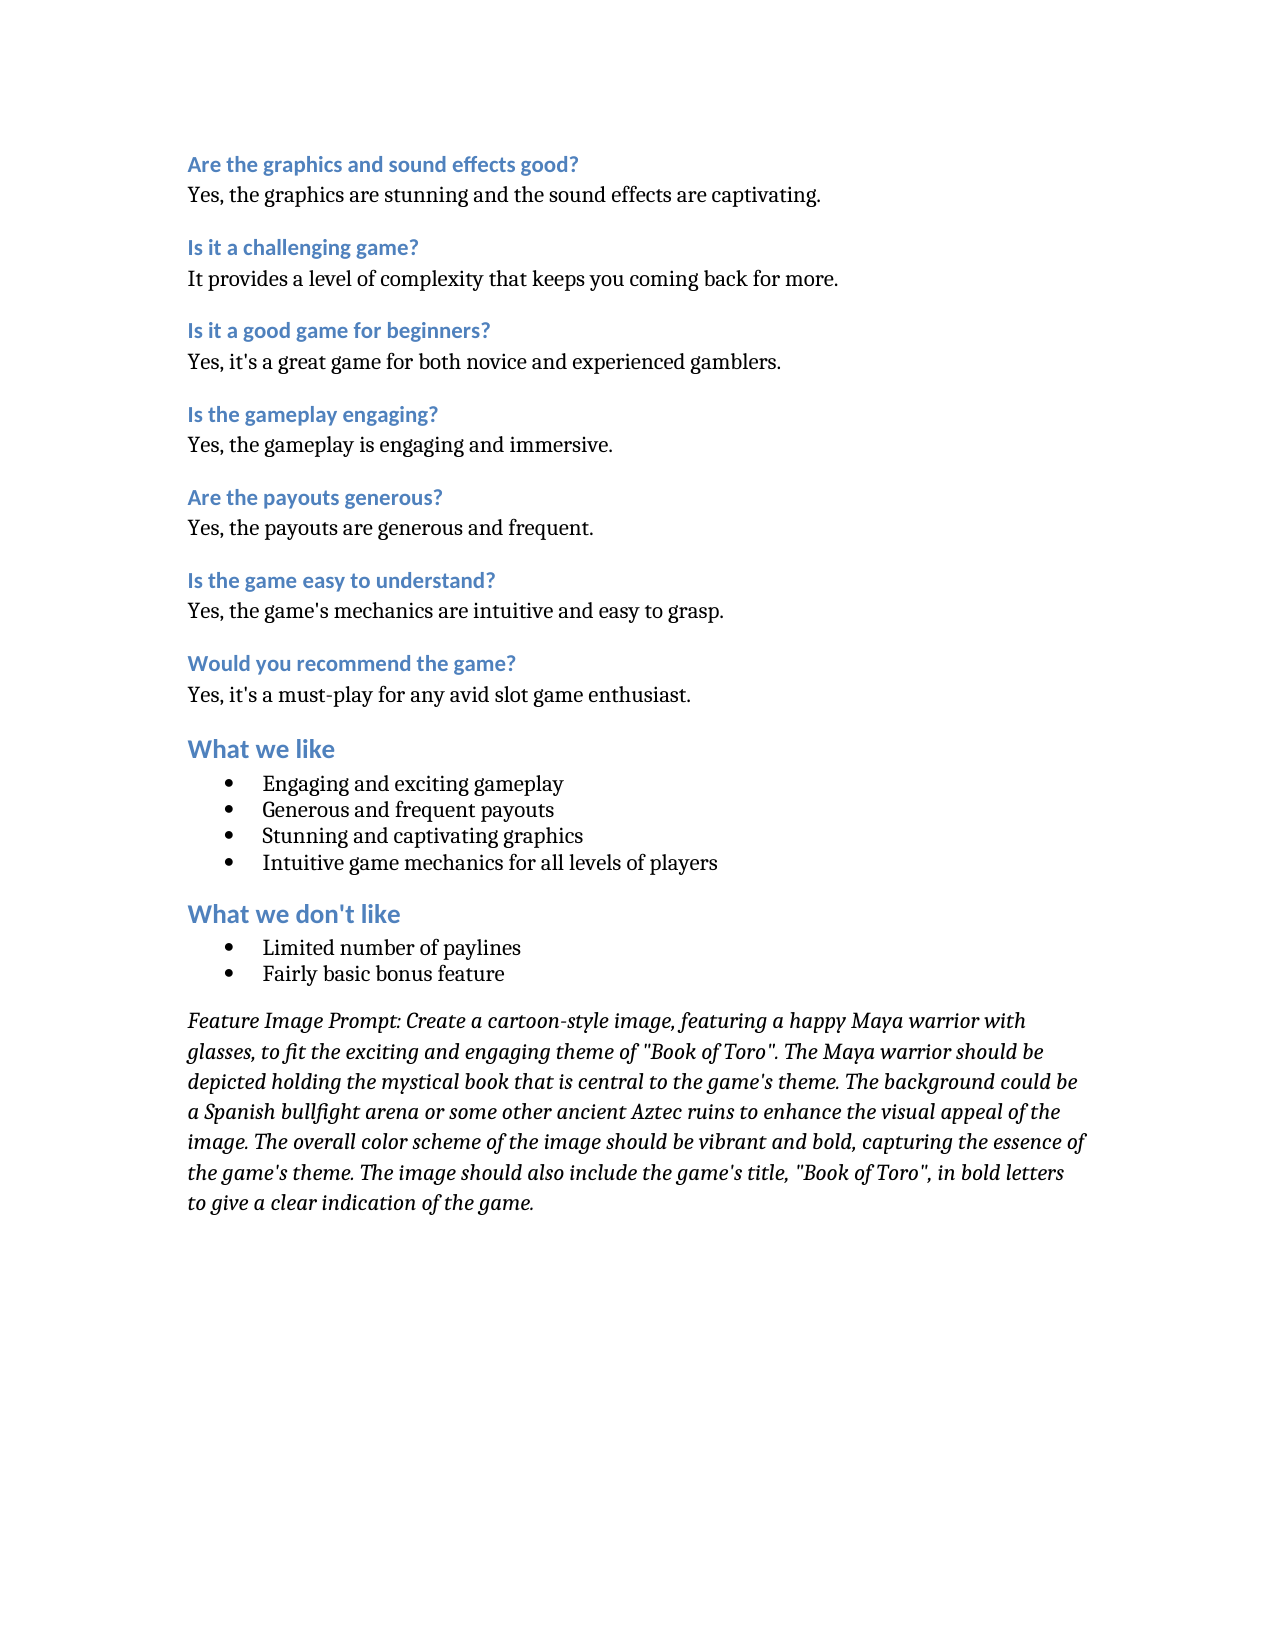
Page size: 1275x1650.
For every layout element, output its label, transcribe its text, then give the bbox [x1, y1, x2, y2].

list Stunning and captivating graphics [225, 823, 1087, 849]
subtitle Are the graphics and sound effects good? [187, 150, 1087, 178]
subtitle Would you recommend the game? [187, 649, 1087, 677]
subtitle Is it a good game for beginners? [187, 316, 1087, 344]
list Intuitive game mechanics for all levels of players [225, 849, 1087, 876]
subtitle Are the payouts generous? [187, 483, 1087, 511]
list Limited number of paylines [225, 935, 1087, 961]
text Yes, the payouts are generous and frequent. [187, 515, 1087, 541]
text It provides a level of complexity that keeps you coming back for more. [187, 265, 1087, 292]
text Yes, the graphics are stunning and the sound effects are captivating. [187, 182, 1087, 208]
list Fairly basic bonus feature [225, 961, 1087, 987]
subtitle Is it a challenging game? [187, 233, 1087, 261]
subtitle What we don't like [187, 897, 1087, 930]
list Generous and frequent payouts [225, 797, 1087, 823]
subtitle Is the gameplay engaging? [187, 400, 1087, 428]
subtitle Is the game easy to understand? [187, 566, 1087, 594]
text Yes, the gameplay is engaging and immersive. [187, 432, 1087, 458]
subtitle What we like [187, 733, 1087, 766]
list Engaging and exciting gameplay [225, 771, 1087, 797]
text Yes, it's a must-play for any avid slot game enthusiast. [187, 682, 1087, 708]
text Yes, the game's mechanics are intuitive and easy to grasp. [187, 598, 1087, 625]
text Feature Image Prompt: Create a cartoon-style image, featuring a happy Maya warrior with glasses, to fit the exciting and engaging theme of "Book of Toro". The Maya warrior should be depicted holding the mystical book that is central to the game's theme. The background could be a Spanish bullfight arena or some other ancient Aztec ruins to enhance the visual appeal of the image. The overall color scheme of the image should be vibrant and bold, capturing the essence of the game's theme. The image should also include the game's title, "Book of Toro", in bold letters to give a clear indication of the game. [187, 1008, 1087, 1216]
text Yes, it's a great game for both novice and experienced gamblers. [187, 349, 1087, 375]
